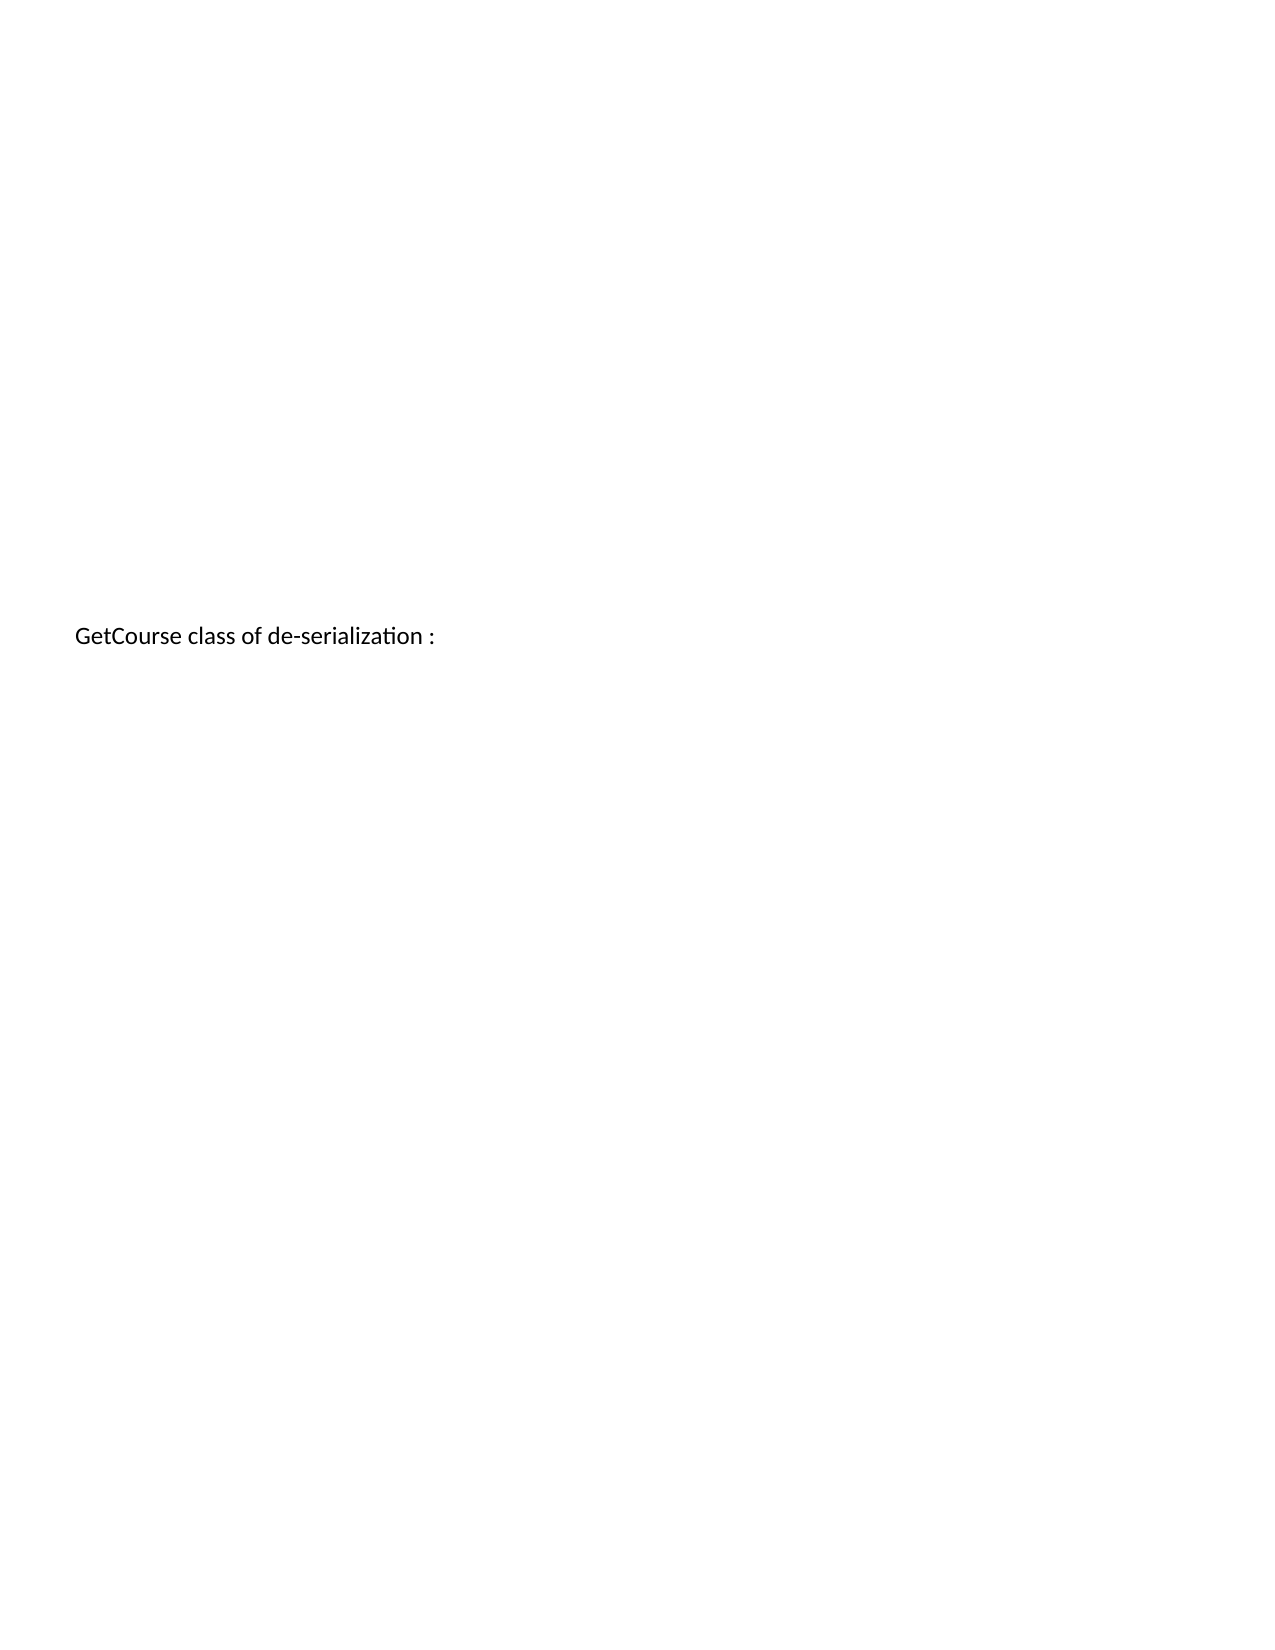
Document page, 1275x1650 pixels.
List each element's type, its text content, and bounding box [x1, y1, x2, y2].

text GetCourse class of de-serialization : [75, 620, 1200, 651]
